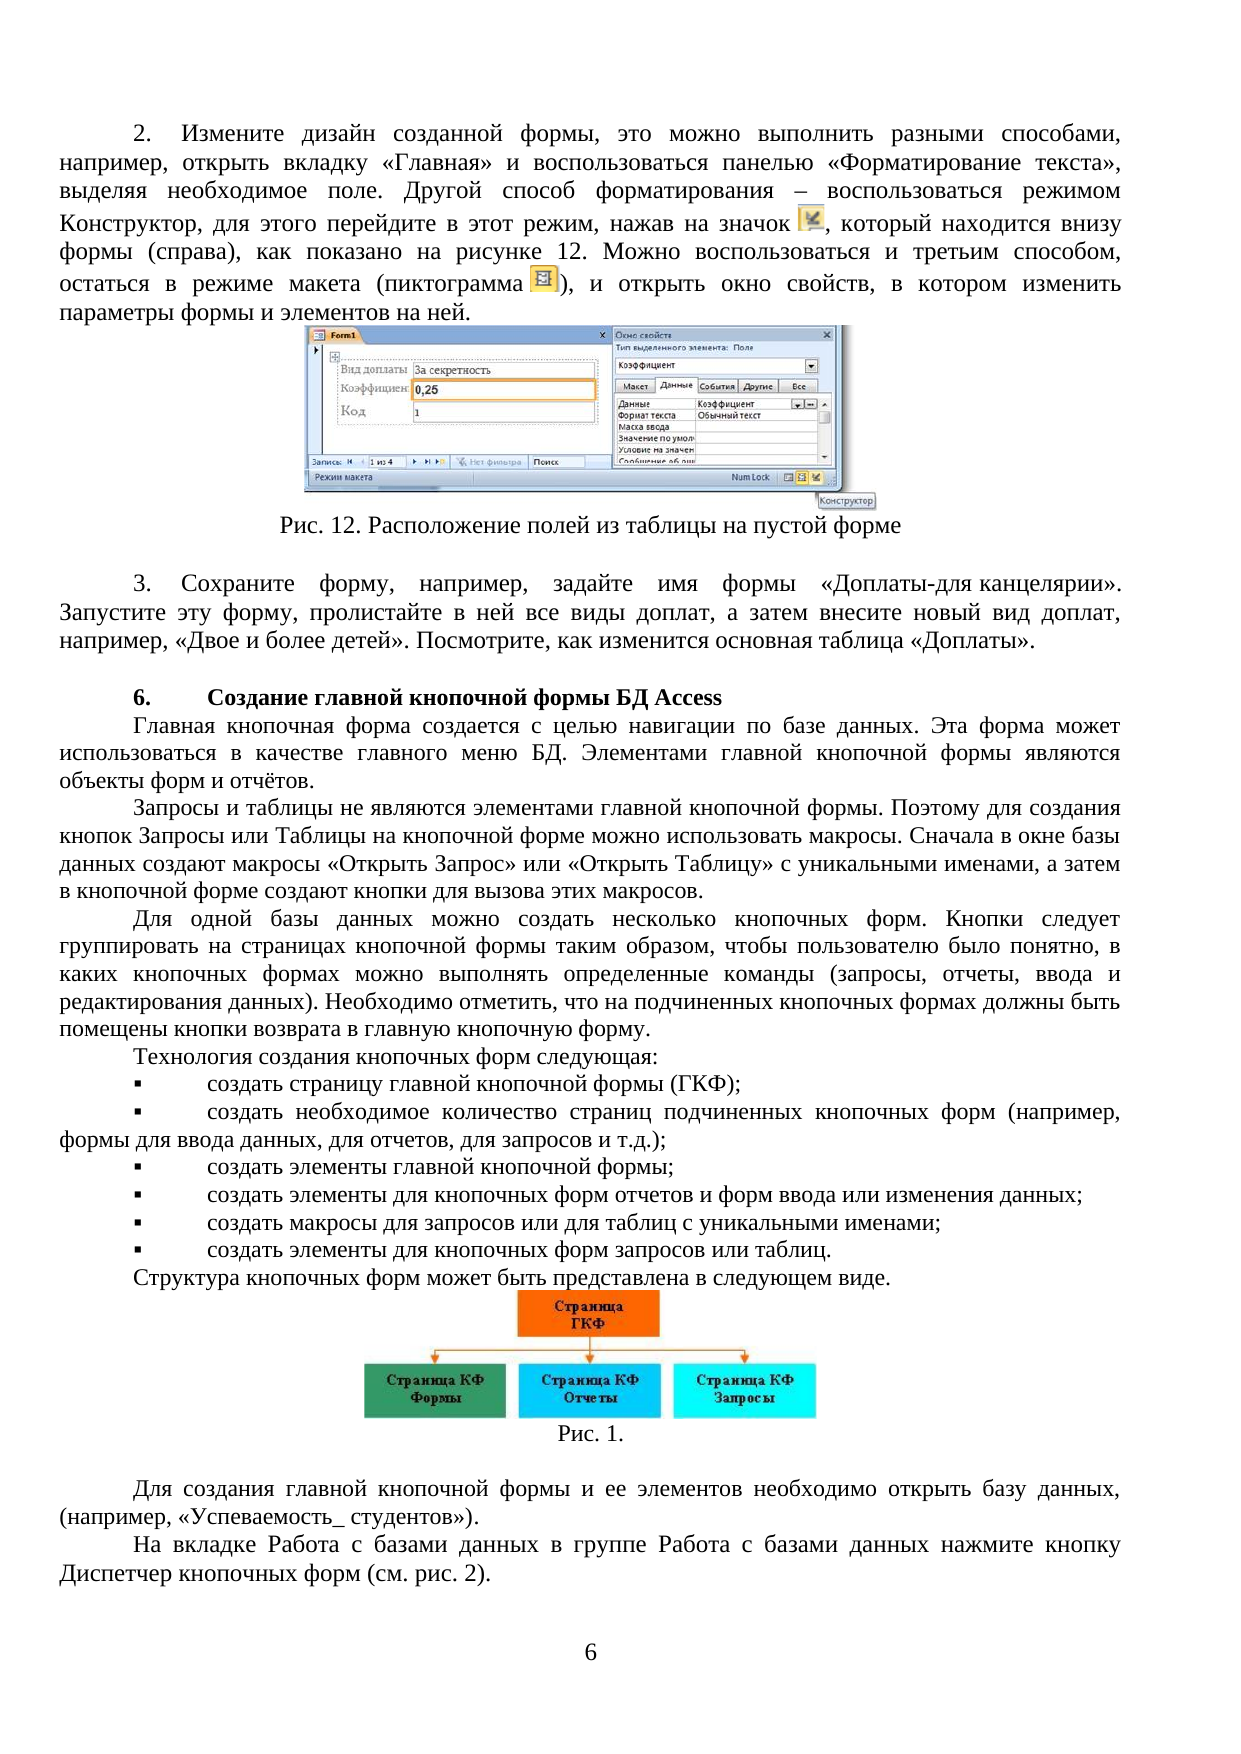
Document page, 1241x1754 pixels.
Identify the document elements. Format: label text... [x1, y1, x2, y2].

text Для создания главной кнопочной формы и ее элементов необходимо открыть базу данных, (например, «Успеваемость_ студентов»). [59, 1474, 1122, 1529]
list создать макросы для запросов или для таблиц с уникальными именами; [59, 1207, 1122, 1235]
text Рис. 12. Расположение полей из таблицы на пустой форме [59, 511, 1122, 539]
text На вкладке Работа с базами данных в группе Работа с базами данных нажмите кнопку Диспетчер кнопочных форм (см. рис. 2). [59, 1529, 1122, 1587]
list создать элементы для кнопочных форм отчетов и форм ввода или изменения данных; [59, 1180, 1122, 1207]
list создать необходимое количество страниц подчиненных кнопочных форм (например, формы для ввода данных, для отчетов, для запросов и т.д.); [59, 1097, 1122, 1152]
text Структура кнопочных форм может быть представлена в следующем виде. [59, 1263, 1122, 1290]
list создать элементы главной кнопочной формы; [59, 1152, 1122, 1180]
list создать элементы для кнопочных форм запросов или таблиц. [59, 1235, 1122, 1263]
text Запросы и таблицы не являются элементами главной кнопочной формы. Поэтому для создания кнопок Запросы или Таблицы на кнопочной форме можно использовать макросы. Сначала в окне базы данных создают макросы «Открыть Запрос» или «Открыть Таблицу» с уникальными именами, а затем в кнопочной форме создают кнопки для вызова этих макросов. [59, 793, 1122, 904]
picture [304, 325, 877, 511]
picture [530, 265, 560, 292]
picture [364, 1290, 817, 1419]
list Создание главной кнопочной формы БД Access [59, 683, 1122, 711]
text Для одной базы данных можно создать несколько кнопочных форм. Кнопки следует группировать на страницах кнопочной формы таким образом, чтобы пользователю было понятно, в каких кнопочных формах можно выполнять определенные команды (запросы, отчеты, ввода и редактирования данных). Необходимо отметить, что на подчиненных кнопочных формах должны быть помещены кнопки возврата в главную кнопочную форму. [59, 904, 1122, 1042]
list создать страницу главной кнопочной формы (ГКФ); [59, 1069, 1122, 1097]
text Технология создания кнопочных форм следующая: [59, 1042, 1122, 1069]
text 2. Измените дизайн созданной формы, это можно выполнить разными способами, например, открыть вкладку «Главная» и воспользоваться панелью «Форматирование текста», выделяя необходимое поле. Другой способ форматирования – воспользоваться режимом Конструктор, для этого перейдите в этот режим, нажав на значок , который находится внизу формы (справа), как показано на рисунке 12. Можно воспользоваться и третьим способом, остаться в режиме макета (пиктограмма ), и открыть окно свойств, в котором изменить параметры формы и элементов на ней. [59, 118, 1122, 326]
text 3. Сохраните форму, например, задайте имя формы «Доплаты-для канцелярии». Запустите эту форму, пролистайте в ней все виды доплат, а затем внесите новый вид доплат, например, «Двое и более детей». Посмотрите, как изменится основная таблица «Доплаты». [59, 568, 1122, 654]
picture [797, 204, 825, 231]
text Главная кнопочная форма создается с целью навигации по базе данных. Эта форма может использоваться в качестве главного меню БД. Элементами главной кнопочной формы являются объекты форм и отчётов. [59, 711, 1122, 793]
